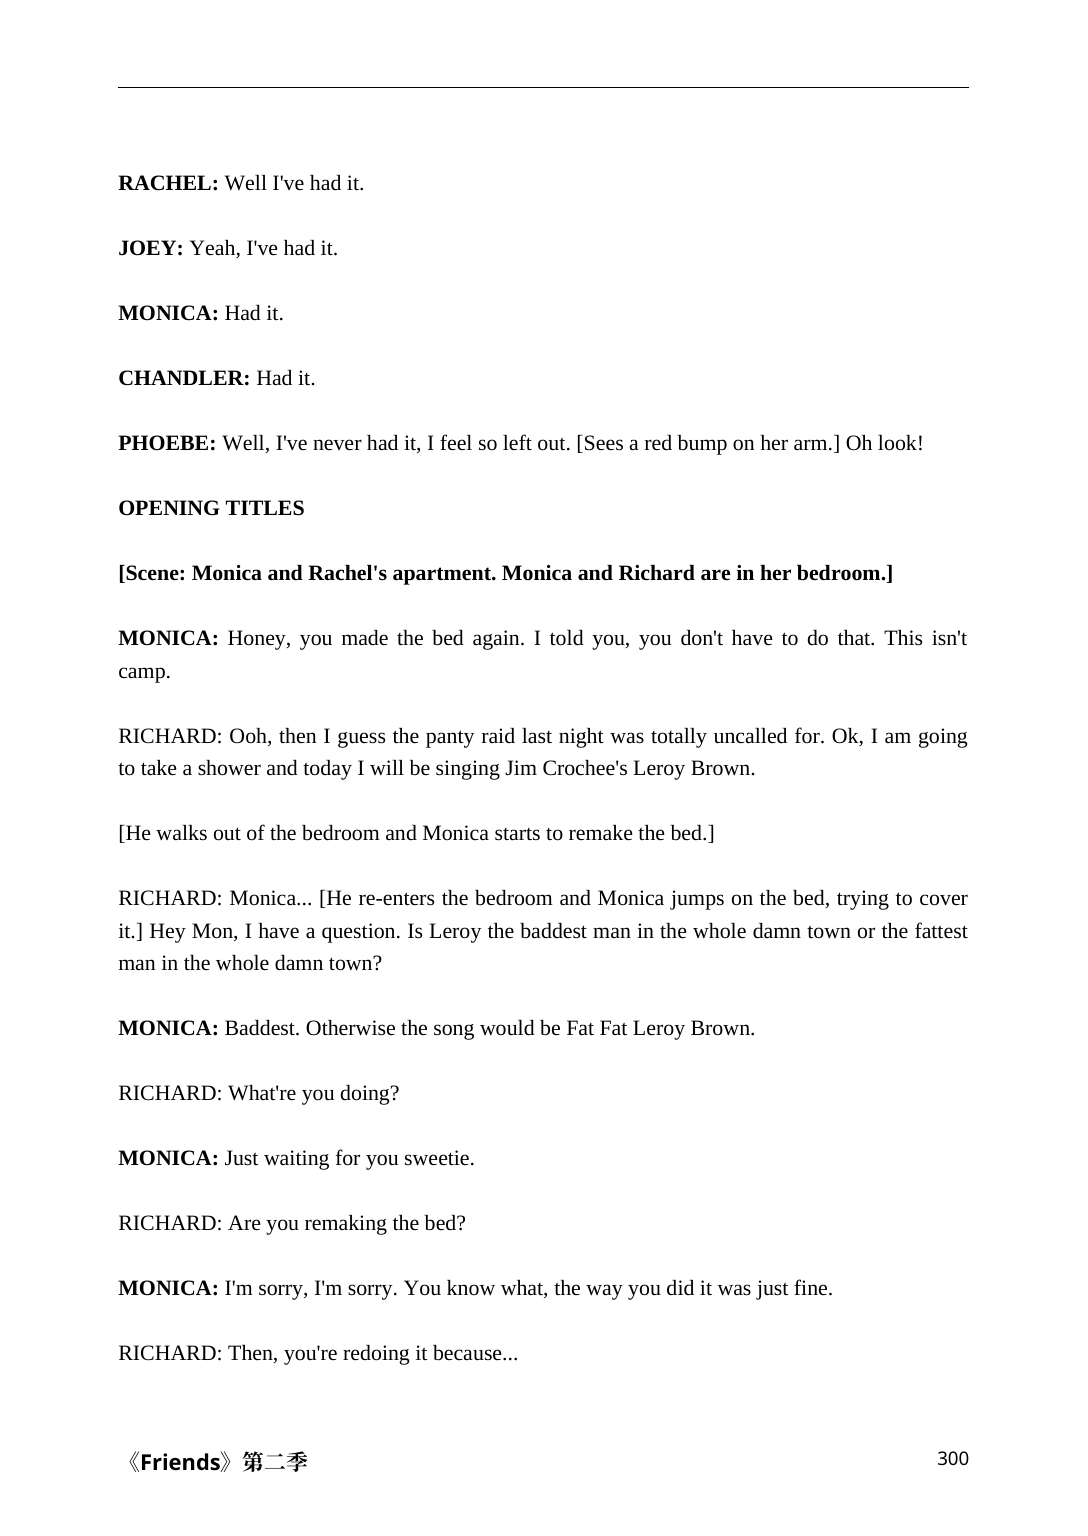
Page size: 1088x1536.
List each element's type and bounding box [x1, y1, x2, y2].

text [118, 134, 969, 1369]
